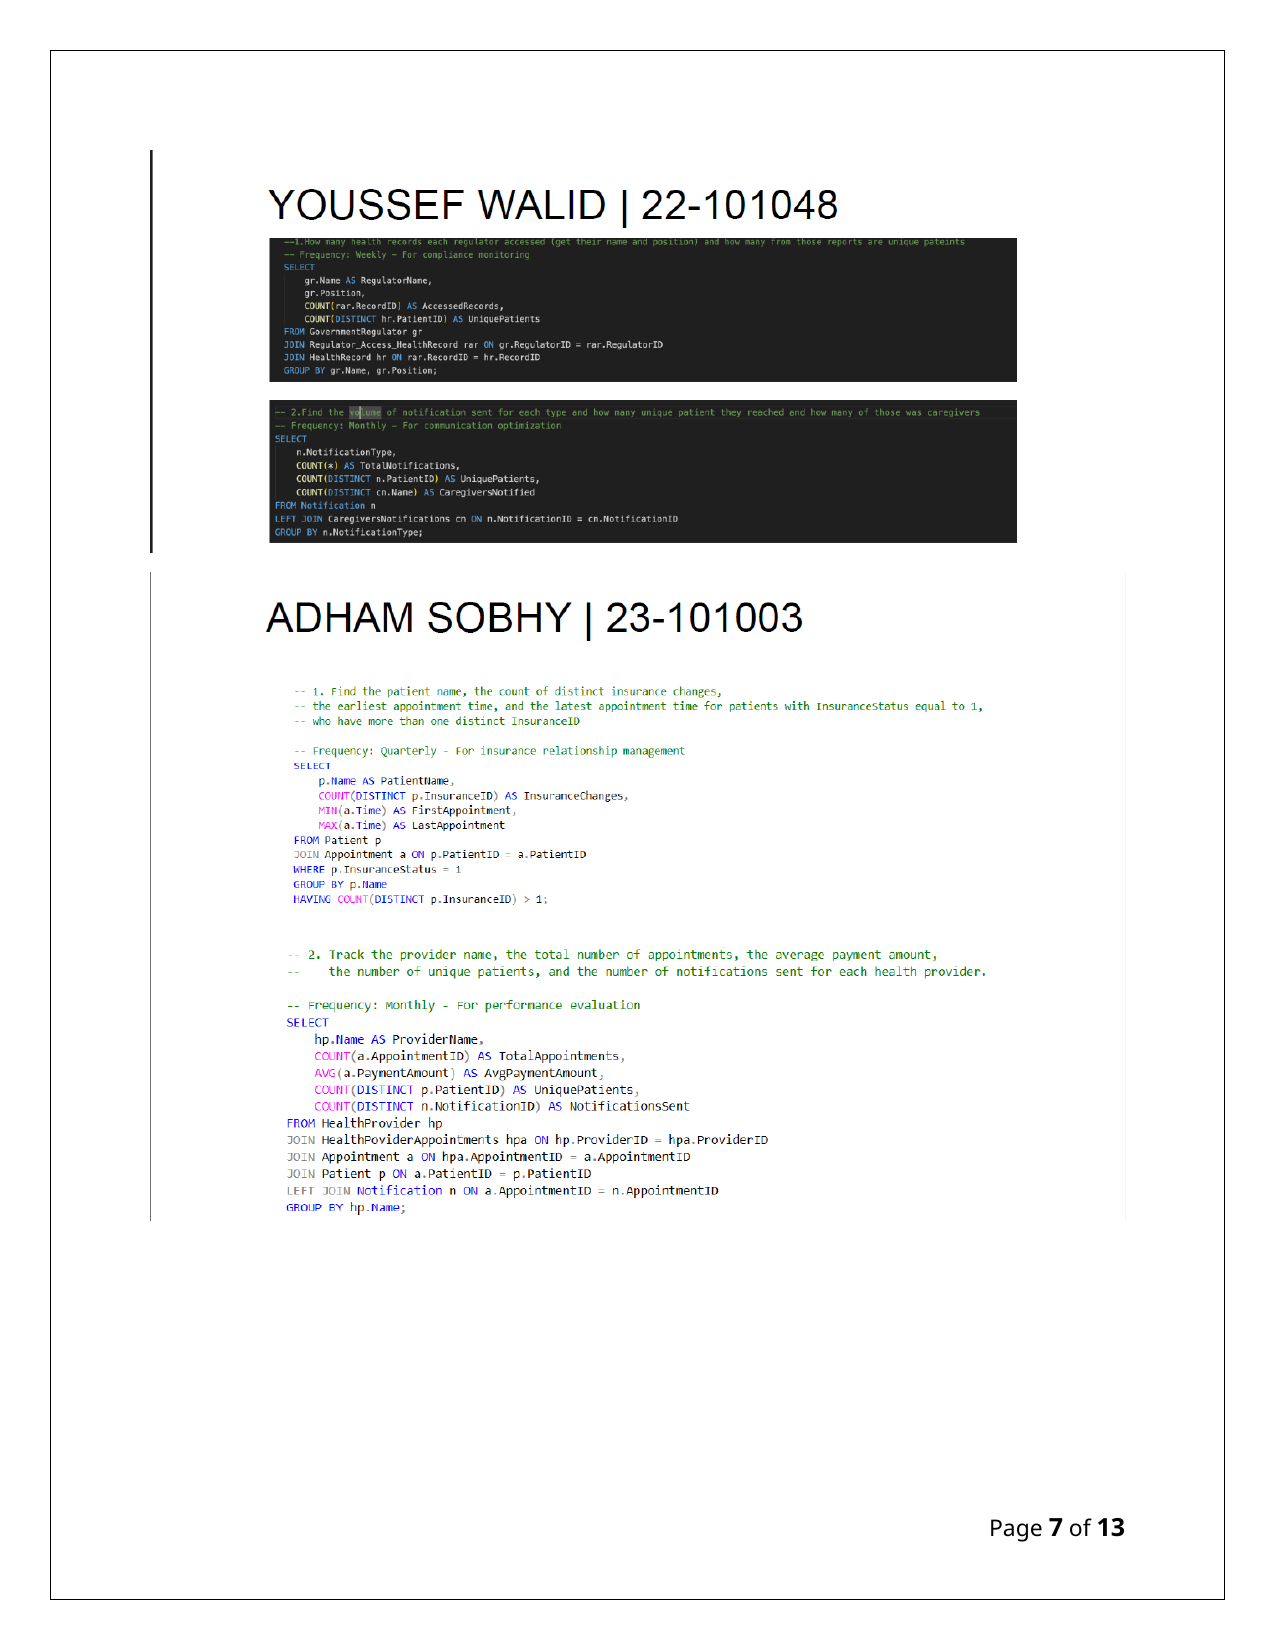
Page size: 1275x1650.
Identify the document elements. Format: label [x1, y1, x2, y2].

picture [150, 572, 1125, 1221]
picture [150, 150, 1125, 553]
